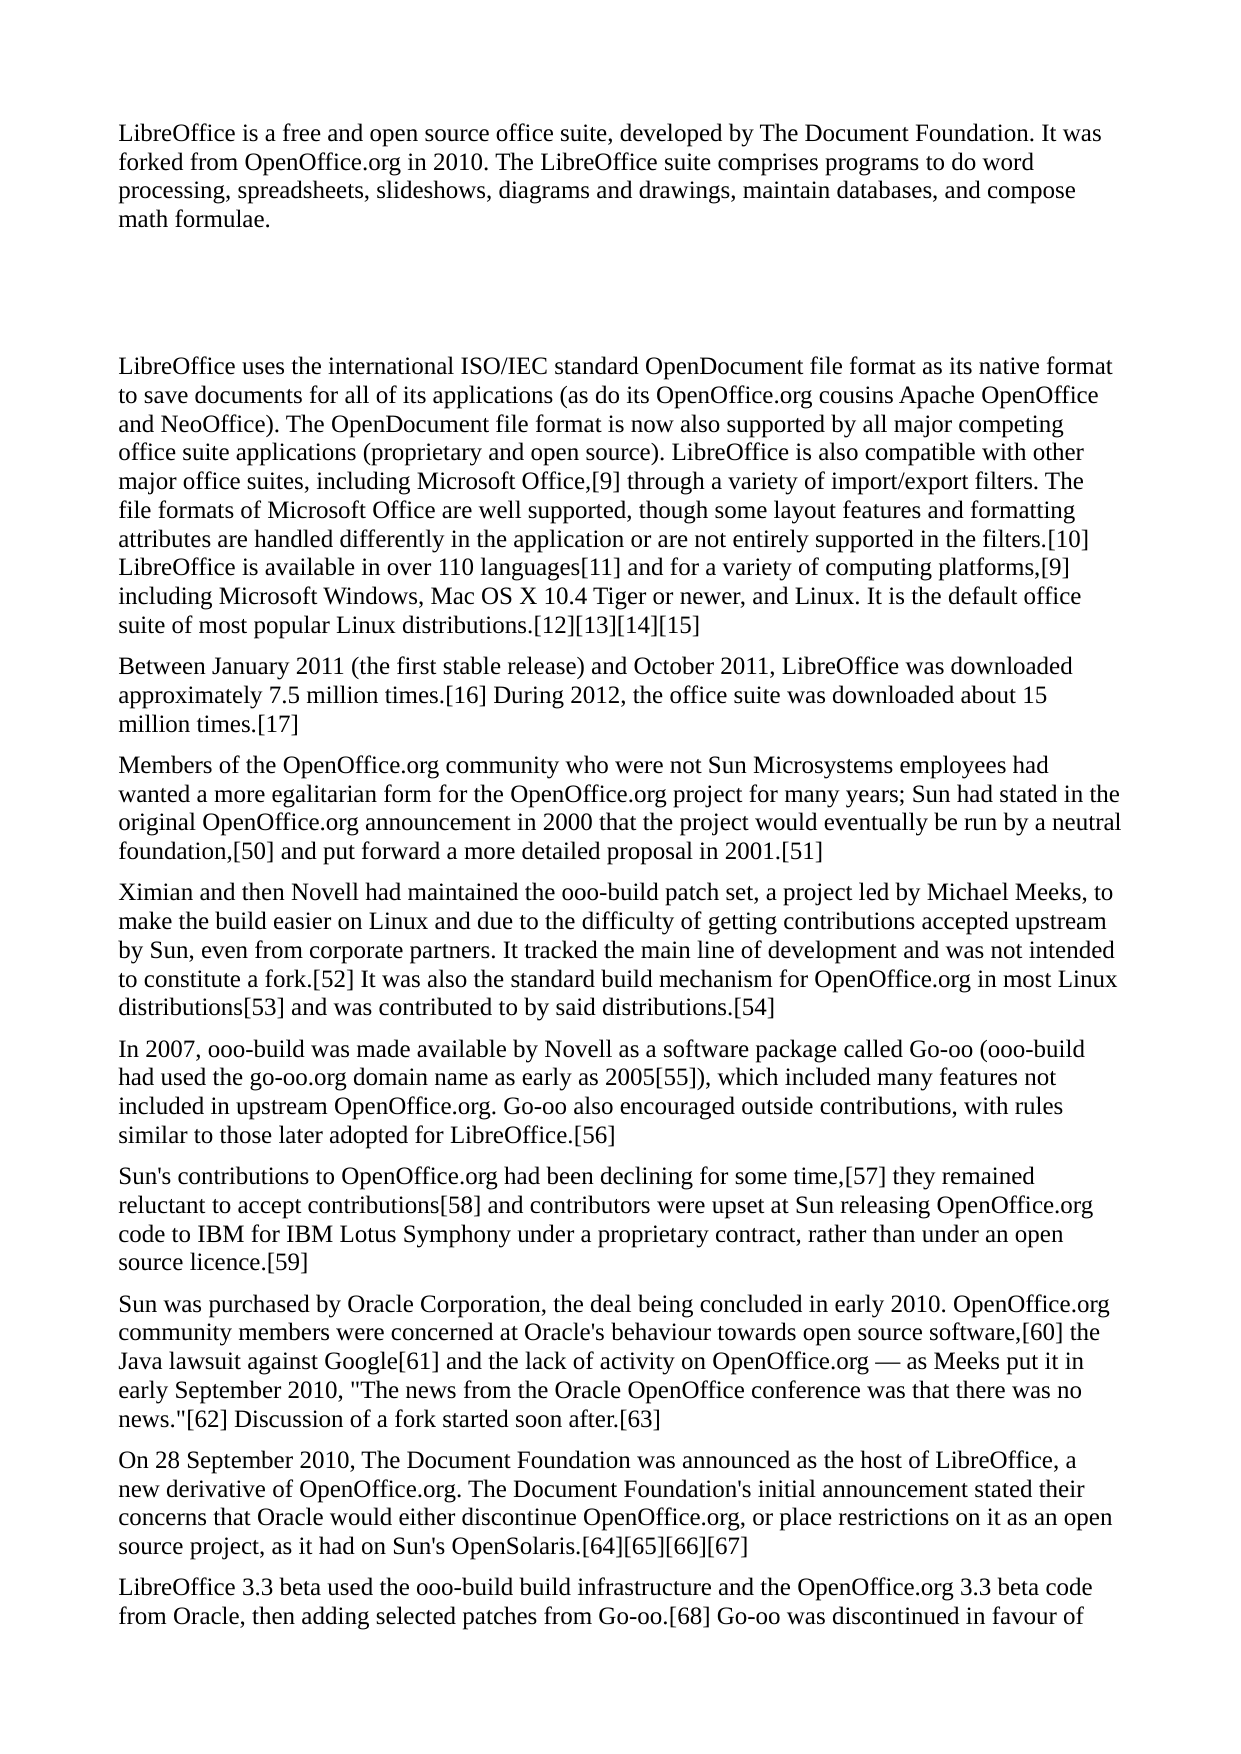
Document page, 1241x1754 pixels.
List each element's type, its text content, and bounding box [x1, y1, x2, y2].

text In 2007, ooo-build was made available by Novell as a software package called Go-oo (ooo-build had used the go-oo.org domain name as early as 2005[55]), which included many features not included in upstream OpenOffice.org. Go-oo also encouraged outside contributions, with rules similar to those later adopted for LibreOffice.[56] [118, 1034, 1122, 1149]
text LibreOffice uses the international ISO/IEC standard OpenDocument file format as its native format to save documents for all of its applications (as do its OpenOffice.org cousins Apache OpenOffice and NeoOffice). The OpenDocument file format is now also supported by all major competing office suite applications (proprietary and open source). LibreOffice is also compatible with other major office suites, including Microsoft Office,[9] through a variety of import/export filters. The file formats of Microsoft Office are well supported, though some layout features and formatting attributes are handled differently in the application or are not entirely supported in the filters.[10] LibreOffice is available in over 110 languages[11] and for a variety of computing platforms,[9] including Microsoft Windows, Mac OS X 10.4 Tiger or newer, and Linux. It is the default office suite of most popular Linux distributions.[12][13][14][15] [118, 351, 1122, 639]
text Ximian and then Novell had maintained the ooo-build patch set, a project led by Michael Meeks, to make the build easier on Linux and due to the difficulty of getting contributions accepted upstream by Sun, even from corporate partners. It tracked the main line of development and was not intended to constitute a fork.[52] It was also the standard build mechanism for OpenOffice.org in most Linux distributions[53] and was contributed to by said distributions.[54] [118, 877, 1122, 1021]
text Between January 2011 (the first stable release) and October 2011, LibreOffice was downloaded approximately 7.5 million times.[16] During 2012, the office suite was downloaded about 15 million times.[17] [118, 651, 1122, 737]
text Members of the OpenOffice.org community who were not Sun Microsystems employees had wanted a more egalitarian form for the OpenOffice.org project for many years; Sun had stated in the original OpenOffice.org announcement in 2000 that the project would eventually be run by a neutral foundation,[50] and put forward a more detailed proposal in 2001.[51] [118, 750, 1122, 865]
text Sun was purchased by Oracle Corporation, the deal being concluded in early 2010. OpenOffice.org community members were concerned at Oracle's behaviour towards open source software,[60] the Java lawsuit against Google[61] and the lack of activity on OpenOffice.org — as Meeks put it in early September 2010, "The news from the Oracle OpenOffice conference was that there was no news."[62] Discussion of a fork started soon after.[63] [118, 1289, 1122, 1432]
text On 28 September 2010, The Document Foundation was announced as the host of LibreOffice, a new derivative of OpenOffice.org. The Document Foundation's initial announcement stated their concerns that Oracle would either discontinue OpenOffice.org, or place restrictions on it as an open source project, as it had on Sun's OpenSolaris.[64][65][66][67] [118, 1445, 1122, 1560]
text LibreOffice is a free and open source office suite, developed by The Document Foundation. It was forked from OpenOffice.org in 2010. The LibreOffice suite comprises programs to do word processing, spreadsheets, slideshows, diagrams and drawings, maintain databases, and compose math formulae. [118, 118, 1122, 233]
text Sun's contributions to OpenOffice.org had been declining for some time,[57] they remained reluctant to accept contributions[58] and contributors were upset at Sun releasing OpenOffice.org code to IBM for IBM Lotus Symphony under a proprietary contract, rather than under an open source licence.[59] [118, 1161, 1122, 1276]
